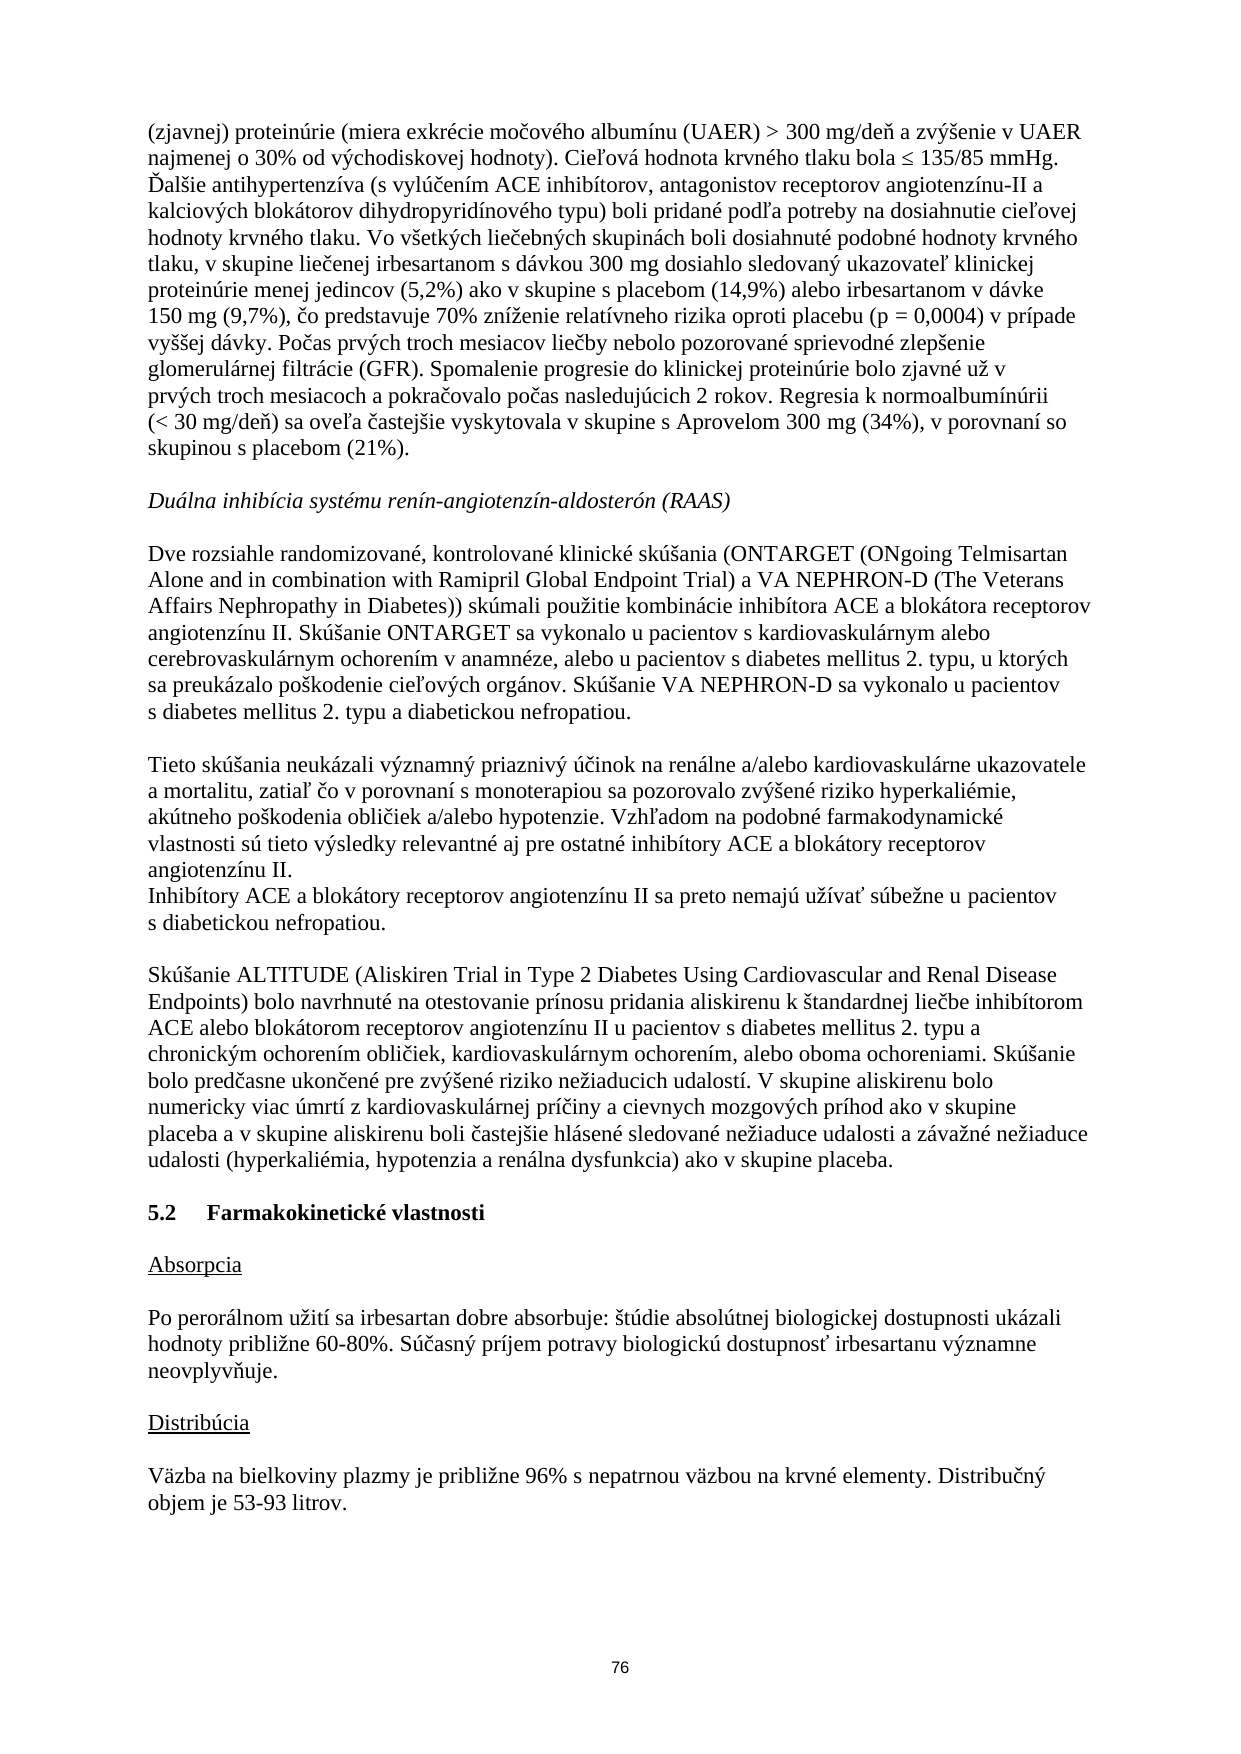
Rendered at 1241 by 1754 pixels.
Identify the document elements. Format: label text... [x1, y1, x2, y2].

subtitle 5.2 Farmakokinetické vlastnosti [148, 1199, 1093, 1225]
text Väzba na bielkoviny plazmy je približne 96% s nepatrnou väzbou na krvné elementy. Distribučný objem je 53-93 litrov. [148, 1462, 1093, 1515]
text Tieto skúšania neukázali významný priaznivý účinok na renálne a/alebo kardiovaskulárne ukazovatele a mortalitu, zatiaľ čo v porovnaní s monoterapiou sa pozorovalo zvýšené riziko hyperkaliémie, akútneho poškodenia obličiek a/alebo hypotenzie. Vzhľadom na podobné farmakodynamické vlastnosti sú tieto výsledky relevantné aj pre ostatné inhibítory ACE a blokátory receptorov angiotenzínu II. [148, 751, 1093, 882]
text Po perorálnom užití sa irbesartan dobre absorbuje: štúdie absolútnej biologickej dostupnosti ukázali hodnoty približne 60-80%. Súčasný príjem potravy biologickú dostupnosť irbesartanu významne neovplyvňuje. [148, 1304, 1093, 1383]
text Distribúcia [148, 1409, 1093, 1436]
text Skúšanie ALTITUDE (Aliskiren Trial in Type 2 Diabetes Using Cardiovascular and Renal Disease Endpoints) bolo navrhnuté na otestovanie prínosu pridania aliskirenu k štandardnej liečbe inhibítorom ACE alebo blokátorom receptorov angiotenzínu II u pacientov s diabetes mellitus 2. typu a chronickým ochorením obličiek, kardiovaskulárnym ochorením, alebo oboma ochoreniami. Skúšanie bolo predčasne ukončené pre zvýšené riziko nežiaducich udalostí. V skupine aliskirenu bolo numericky viac úmrtí z kardiovaskulárnej príčiny a cievnych mozgových príhod ako v skupine placeba a v skupine aliskirenu boli častejšie hlásené sledované nežiaduce udalosti a závažné nežiaduce udalosti (hyperkaliémia, hypotenzia a renálna dysfunkcia) ako v skupine placeba. [148, 961, 1093, 1172]
text Absorpcia [148, 1251, 1093, 1278]
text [148, 118, 1093, 461]
text Inhibítory ACE a blokátory receptorov angiotenzínu II sa preto nemajú užívať súbežne u pacientov s diabetickou nefropatiou. [148, 882, 1093, 935]
text Duálna inhibícia systému renín-angiotenzín-aldosterón (RAAS) [148, 487, 1093, 513]
text Dve rozsiahle randomizované, kontrolované klinické skúšania (ONTARGET (ONgoing Telmisartan Alone and in combination with Ramipril Global Endpoint Trial) a VA NEPHRON-D (The Veterans Affairs Nephropathy in Diabetes)) skúmali použitie kombinácie inhibítora ACE a blokátora receptorov angiotenzínu II. Skúšanie ONTARGET sa vykonalo u pacientov s kardiovaskulárnym alebo cerebrovaskulárnym ochorením v anamnéze, alebo u pacientov s diabetes mellitus 2. typu, u ktorých sa preukázalo poškodenie cieľových orgánov. Skúšanie VA NEPHRON-D sa vykonalo u pacientov s diabetes mellitus 2. typu a diabetickou nefropatiou. [148, 540, 1093, 724]
